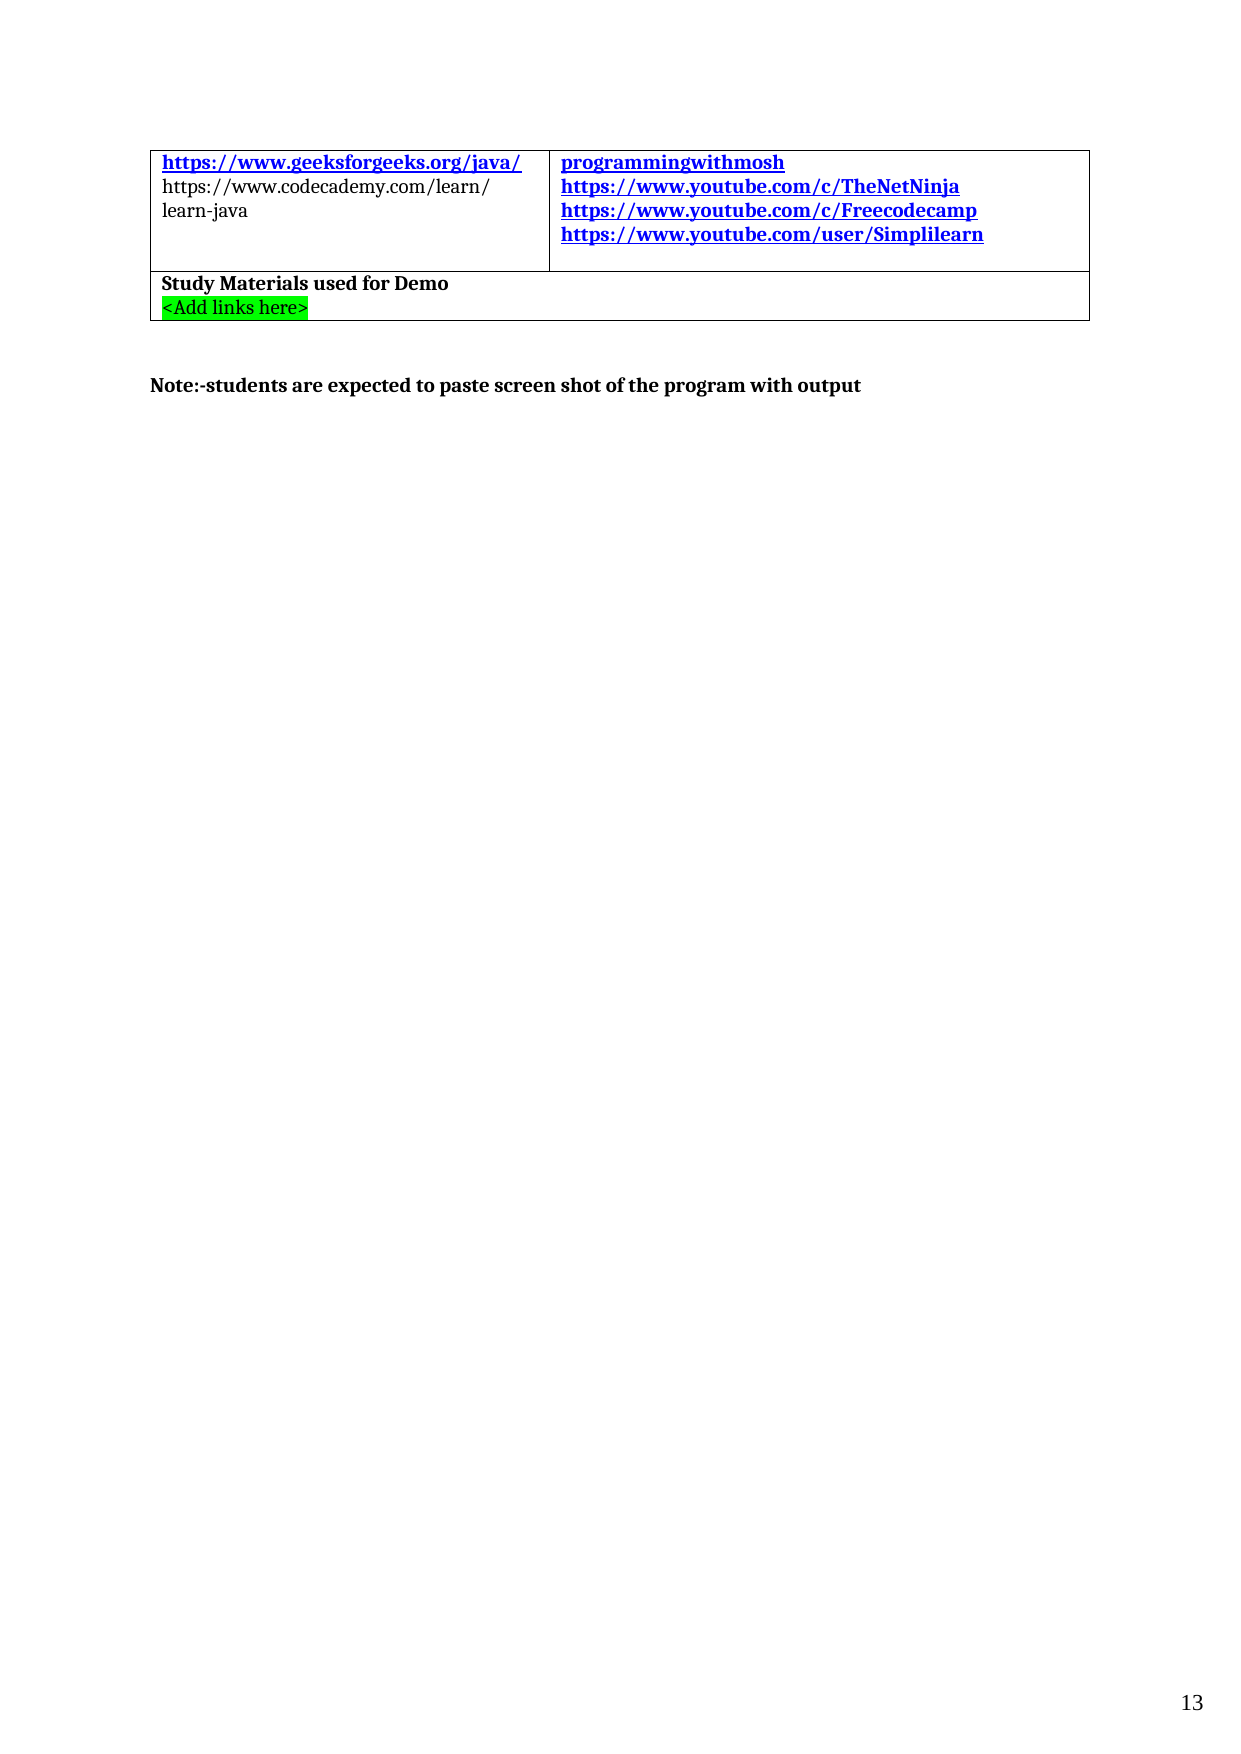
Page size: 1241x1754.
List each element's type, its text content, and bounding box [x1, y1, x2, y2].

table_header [151, 151, 549, 271]
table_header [550, 151, 1089, 271]
text Note:-students are expected to paste screen shot of the program with output [150, 373, 1090, 397]
table_cell Study Materials used for Demo <Add links here> [151, 272, 1089, 320]
